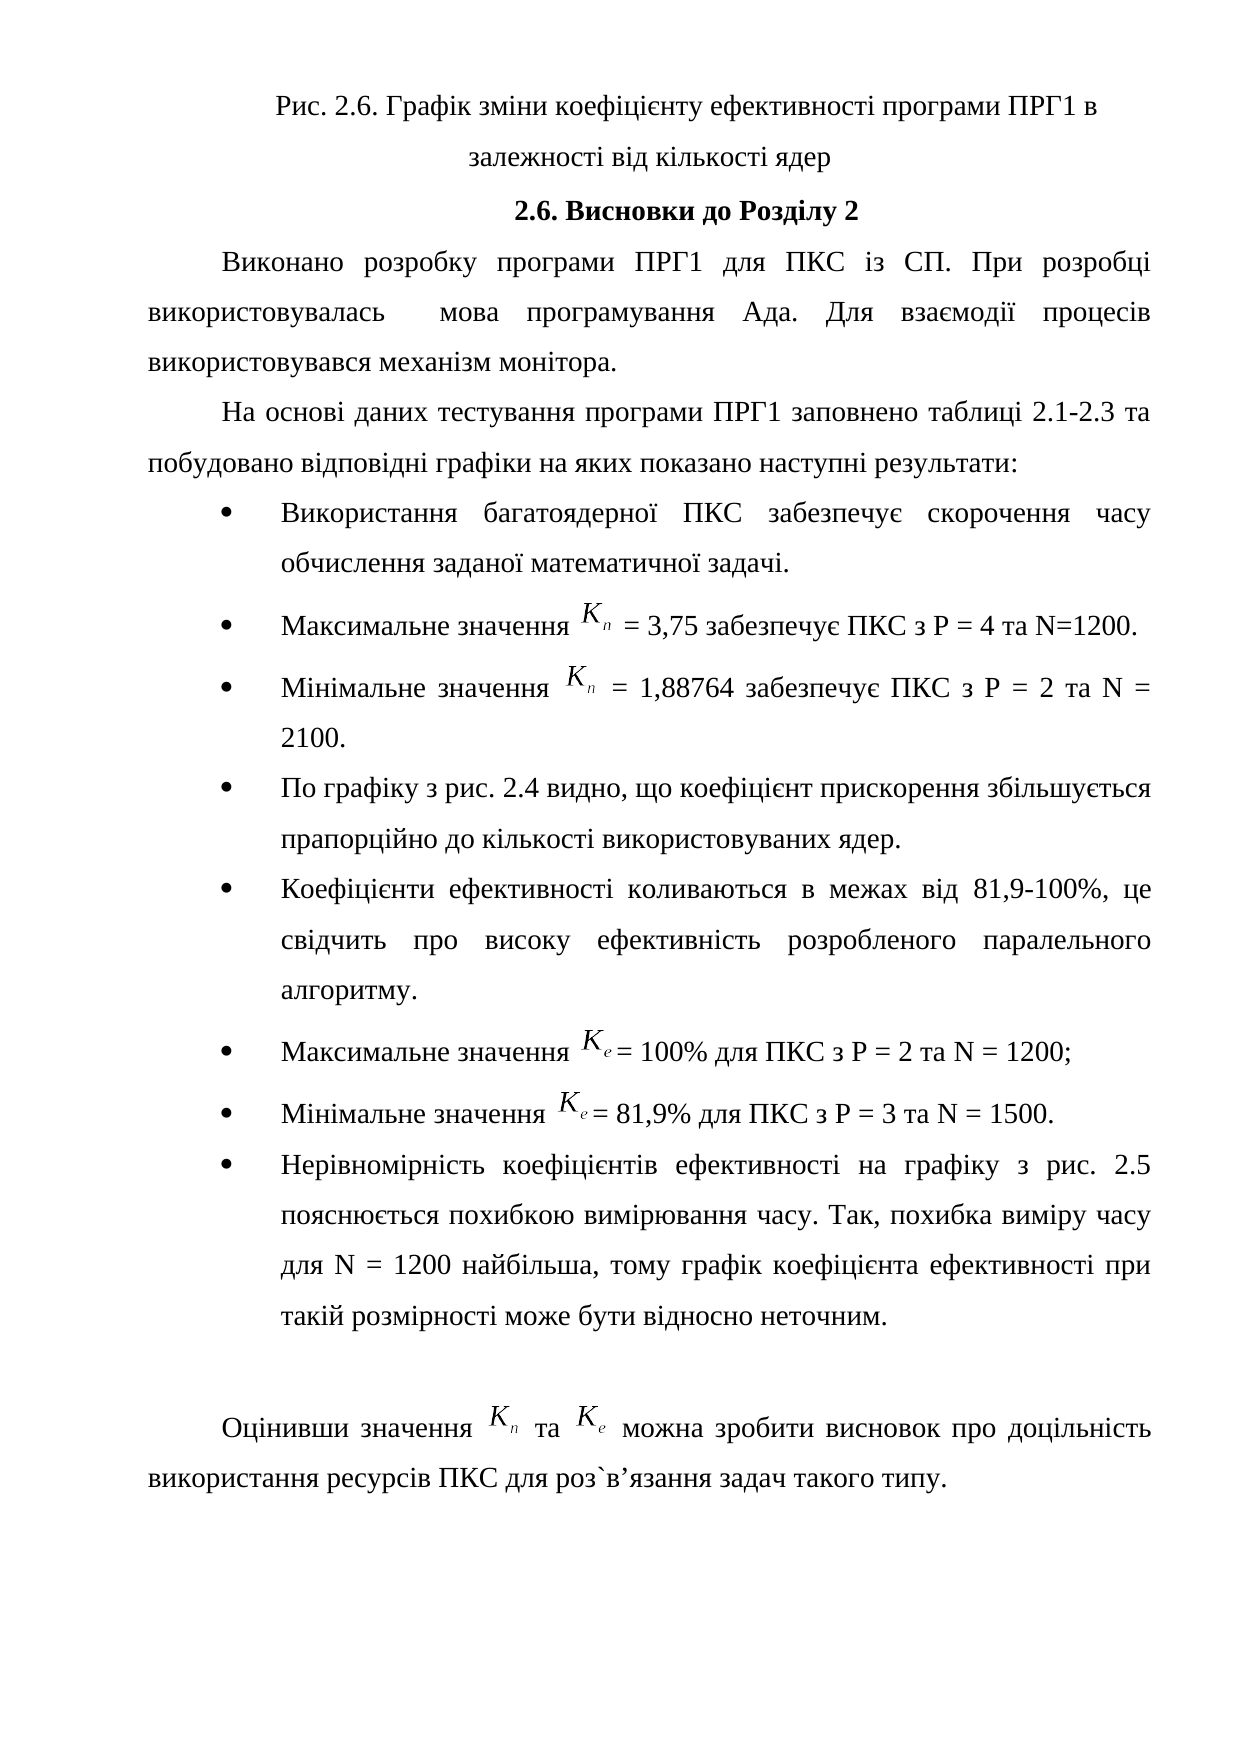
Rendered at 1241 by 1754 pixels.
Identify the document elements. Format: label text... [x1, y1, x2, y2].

text Оцінивши значення та можна зробити висновок про доцільність використання ресурсів ПКС для роз`в’язання задач такого типу. [148, 1398, 1152, 1494]
text Рис. 2.6. Графік зміни коефіцієнту ефективності програми ПРГ1 в залежності від кількості ядер [148, 88, 1152, 172]
list Максимальне значення = 100% для ПКС з Р = 2 та N = 1200; [221, 1022, 1152, 1068]
text На основі даних тестування програми ПРГ1 заповнено таблиці 2.1-2.3 та побудовано відповідні графіки на яких показано наступні результати: [148, 394, 1152, 478]
list Максимальне значення = 3,75 забезпечує ПКС з Р = 4 та N=1200. [221, 596, 1152, 641]
subtitle 2.6. Висновки до Розділу 2 [148, 193, 1152, 227]
list По графіку з рис. 2.4 видно, що коефіцієнт прискорення збільшується прапорційно до кількості використовуваних ядер. [221, 771, 1152, 854]
list Мінімальне значення = 1,88764 забезпечує ПКС з Р = 2 та N = 2100. [221, 658, 1152, 754]
list Нерівномірність коефіцієнтів ефективності на графіку з рис. 2.5 пояснюється похибкою вимірювання часу. Так, похибка виміру часу для N = 1200 найбільша, тому графік коефіцієнта ефективності при такій розмірності може бути відносно неточним. [221, 1147, 1152, 1331]
list Використання багатоядерної ПКС забезпечує скорочення часу обчислення заданої математичної задачі. [221, 495, 1152, 579]
list Коефіцієнти ефективності коливаються в межах від 81,9-100%, це свідчить про високу ефективність розробленого паралельного алгоритму. [221, 871, 1152, 1006]
text Виконано розробку програми ПРГ1 для ПКС із СП. При розробці використовувалась мова програмування Ада. Для взаємодії процесів використовувався механізм монітора. [148, 244, 1152, 378]
list Мінімальне значення = 81,9% для ПКС з Р = 3 та N = 1500. [221, 1084, 1152, 1130]
